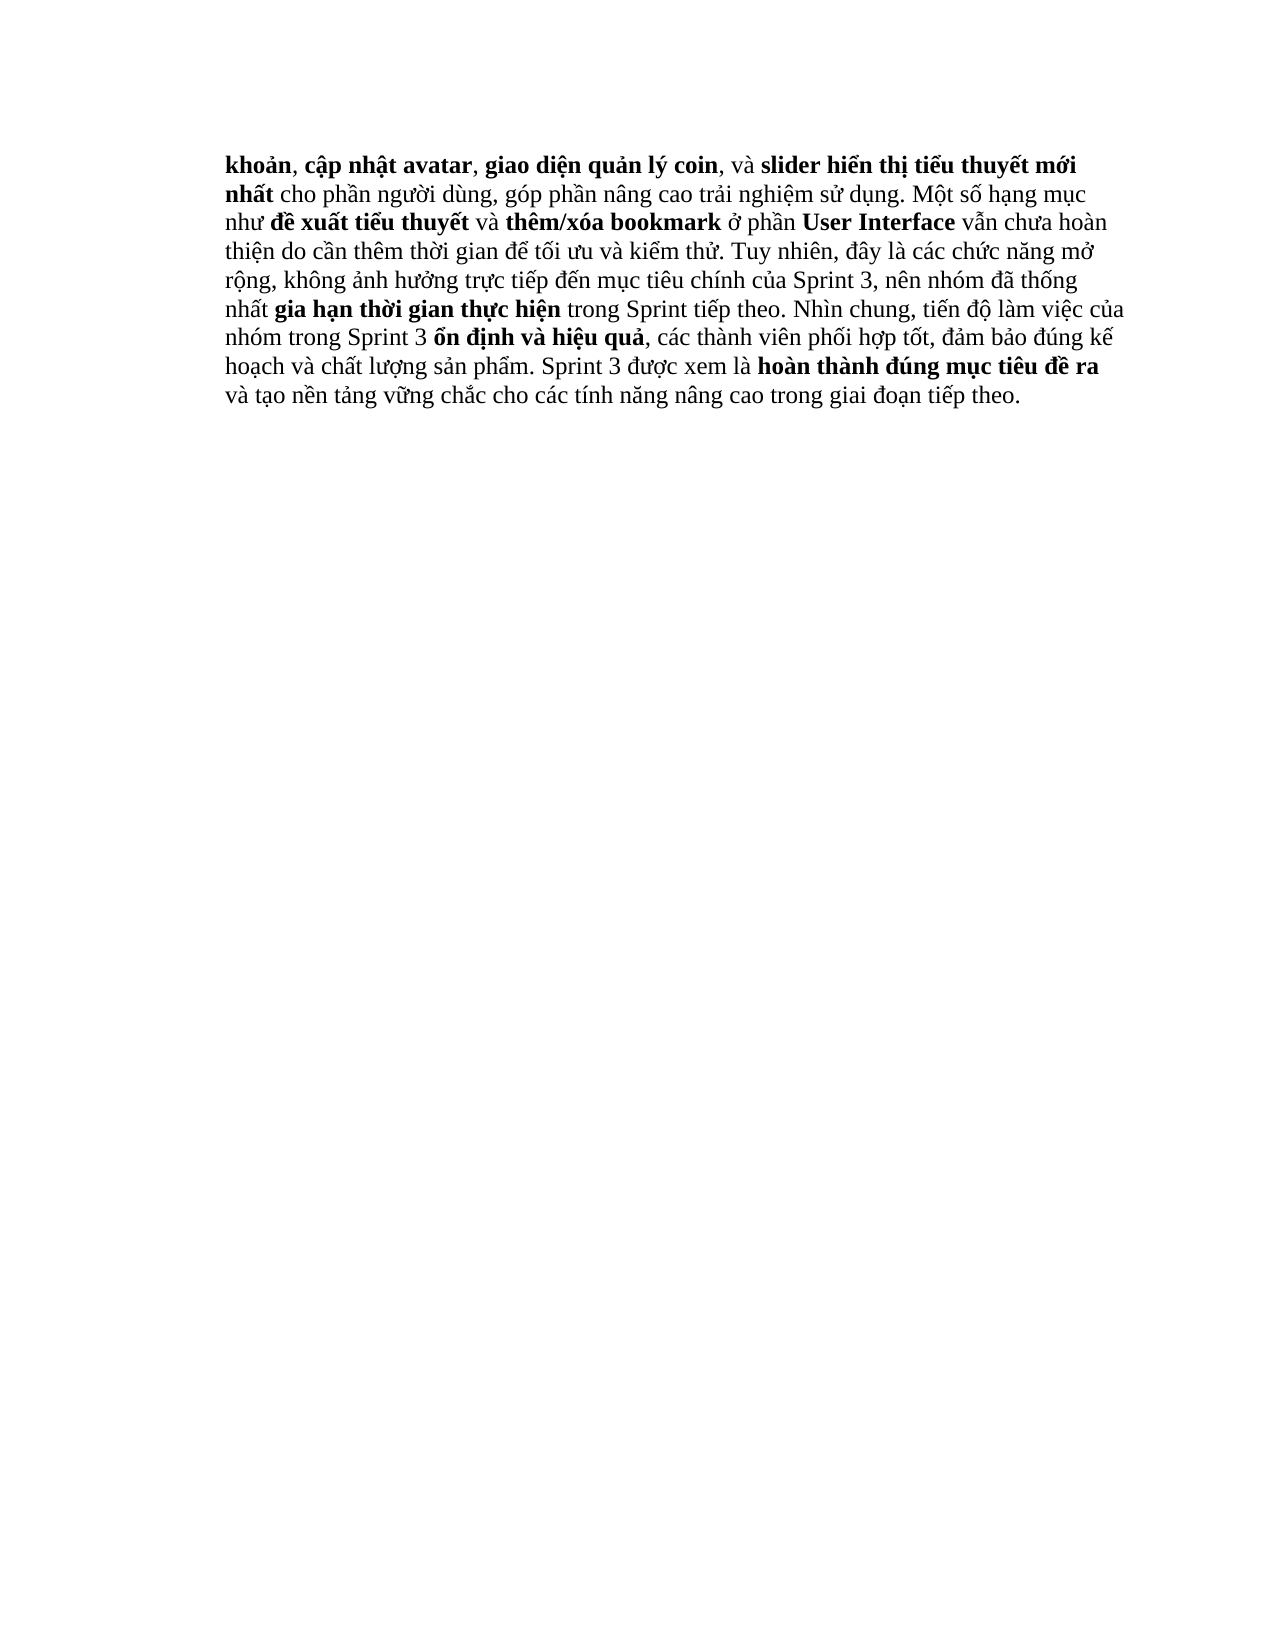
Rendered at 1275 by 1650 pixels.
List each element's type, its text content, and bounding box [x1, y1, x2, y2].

list Gia hạn thời gian hoàn thành cho các công việc chưa hoàn thành. [187, 150, 1125, 179]
list Nhóm đã hoàn thành hầu hết các chức năng chính trong phạm vi công việc của sprint, bao gồm các tính năng thêm, sửa, xóa (CRUD), tìm kiếm, phân trang và lọc dữ liệu trong phần Admin Interface, giúp hệ thống quản trị hoạt động ổn định, đầy đủ và thuận tiện hơn. Ngoài ra, nhóm cũng đã hoàn thiện các tính năng cập nhật thông tin tài khoản, cập nhật avatar, giao diện quản lý coin, và slider hiển thị tiểu thuyết mới nhất cho phần người dùng, góp phần nâng cao trải nghiệm sử dụng. Một số hạng mục như đề xuất tiểu thuyết và thêm/xóa bookmark ở phần User Interface vẫn chưa hoàn thiện do cần thêm thời gian để tối ưu và kiểm thử. Tuy nhiên, đây là các chức năng mở rộng, không ảnh hưởng trực tiếp đến mục tiêu chính của Sprint 3, nên nhóm đã thống nhất gia hạn thời gian thực hiện trong Sprint tiếp theo. Nhìn chung, tiến độ làm việc của nhóm trong Sprint 3 ổn định và hiệu quả, các thành viên phối hợp tốt, đảm bảo đúng kế hoạch và chất lượng sản phẩm. Sprint 3 được xem là hoàn thành đúng mục tiêu đề ra và tạo nền tảng vững chắc cho các tính năng nâng cao trong giai đoạn tiếp theo. [187, 382, 1125, 755]
list Sprint 3 được đánh giá là đạt mục tiêu đề ra. [187, 324, 1125, 352]
list Đánh giá Sprint so với mục tiêu (đạt/không đạt, vì sao). [187, 266, 1125, 294]
text 5. Kết luận [150, 208, 1125, 237]
